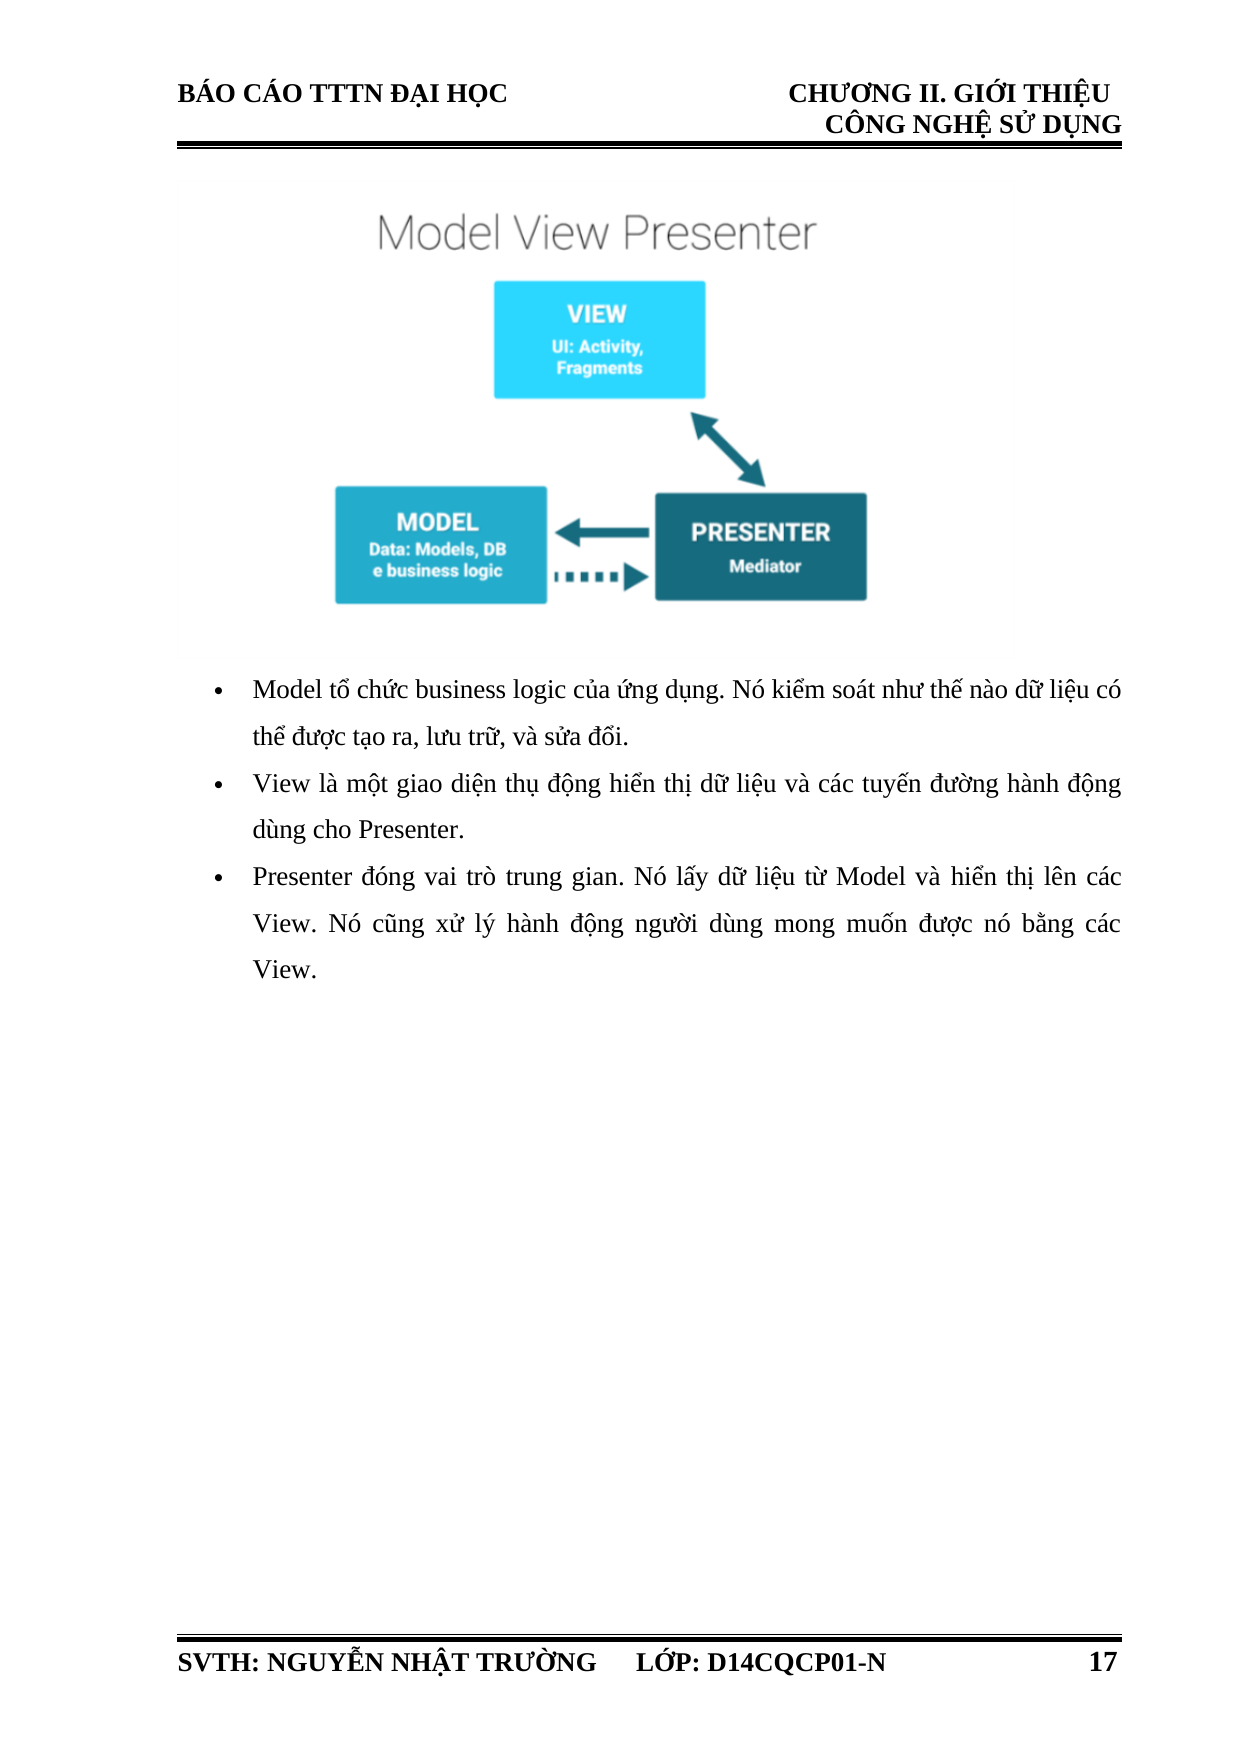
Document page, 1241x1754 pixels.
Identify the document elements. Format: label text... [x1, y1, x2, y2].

list View là một giao diện thụ động hiển thị dữ liệu và các tuyến đường hành động dùng cho Presenter. [215, 767, 1122, 844]
list Model tổ chức business logic của ứng dụng. Nó kiểm soát như thế nào dữ liệu có thể được tạo ra, lưu trữ, và sửa đổi. [215, 673, 1122, 751]
list Presenter đóng vai trò trung gian. Nó lấy dữ liệu từ Model và hiển thị lên các View. Nó cũng xử lý hành động người dùng mong muốn được nó bằng các View. [215, 860, 1122, 984]
picture [177, 180, 1015, 659]
